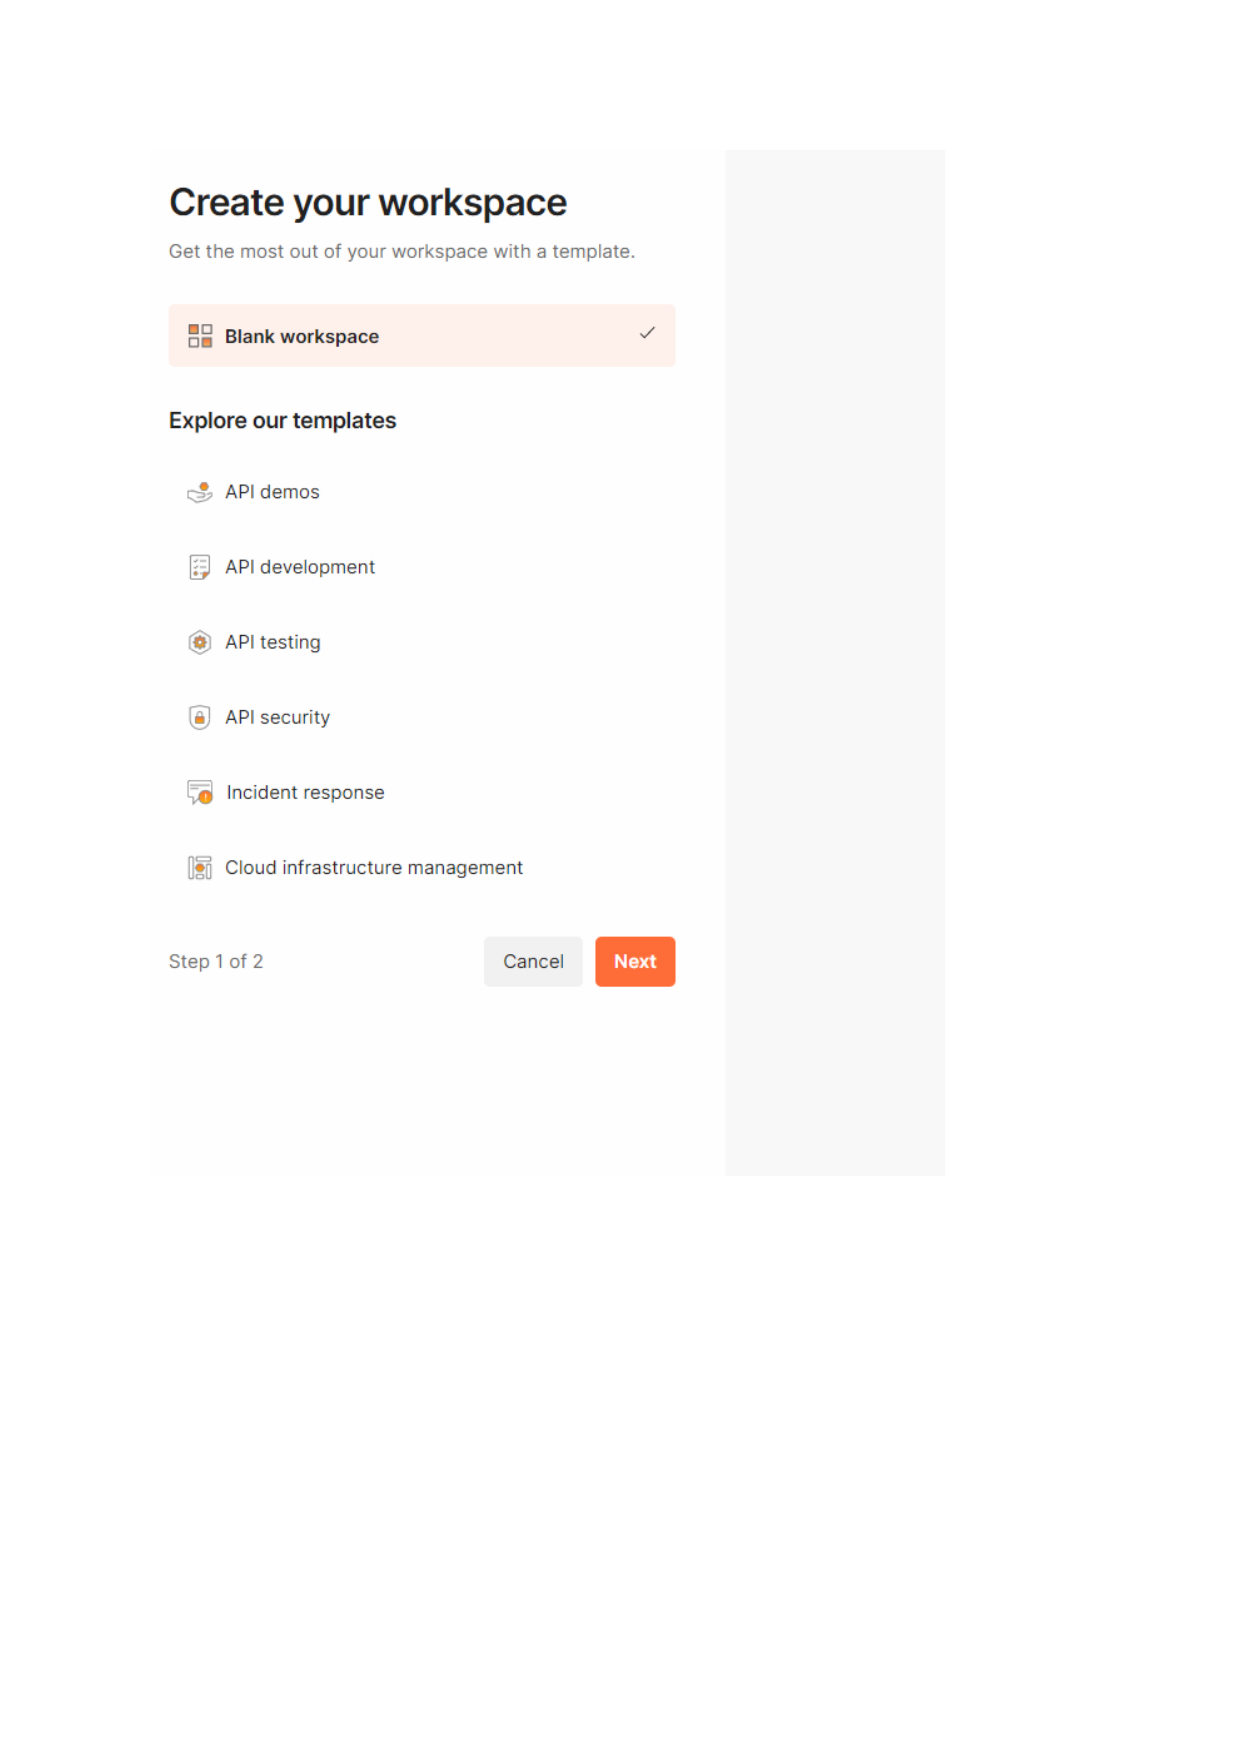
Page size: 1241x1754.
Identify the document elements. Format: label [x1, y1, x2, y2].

picture [150, 150, 946, 1176]
